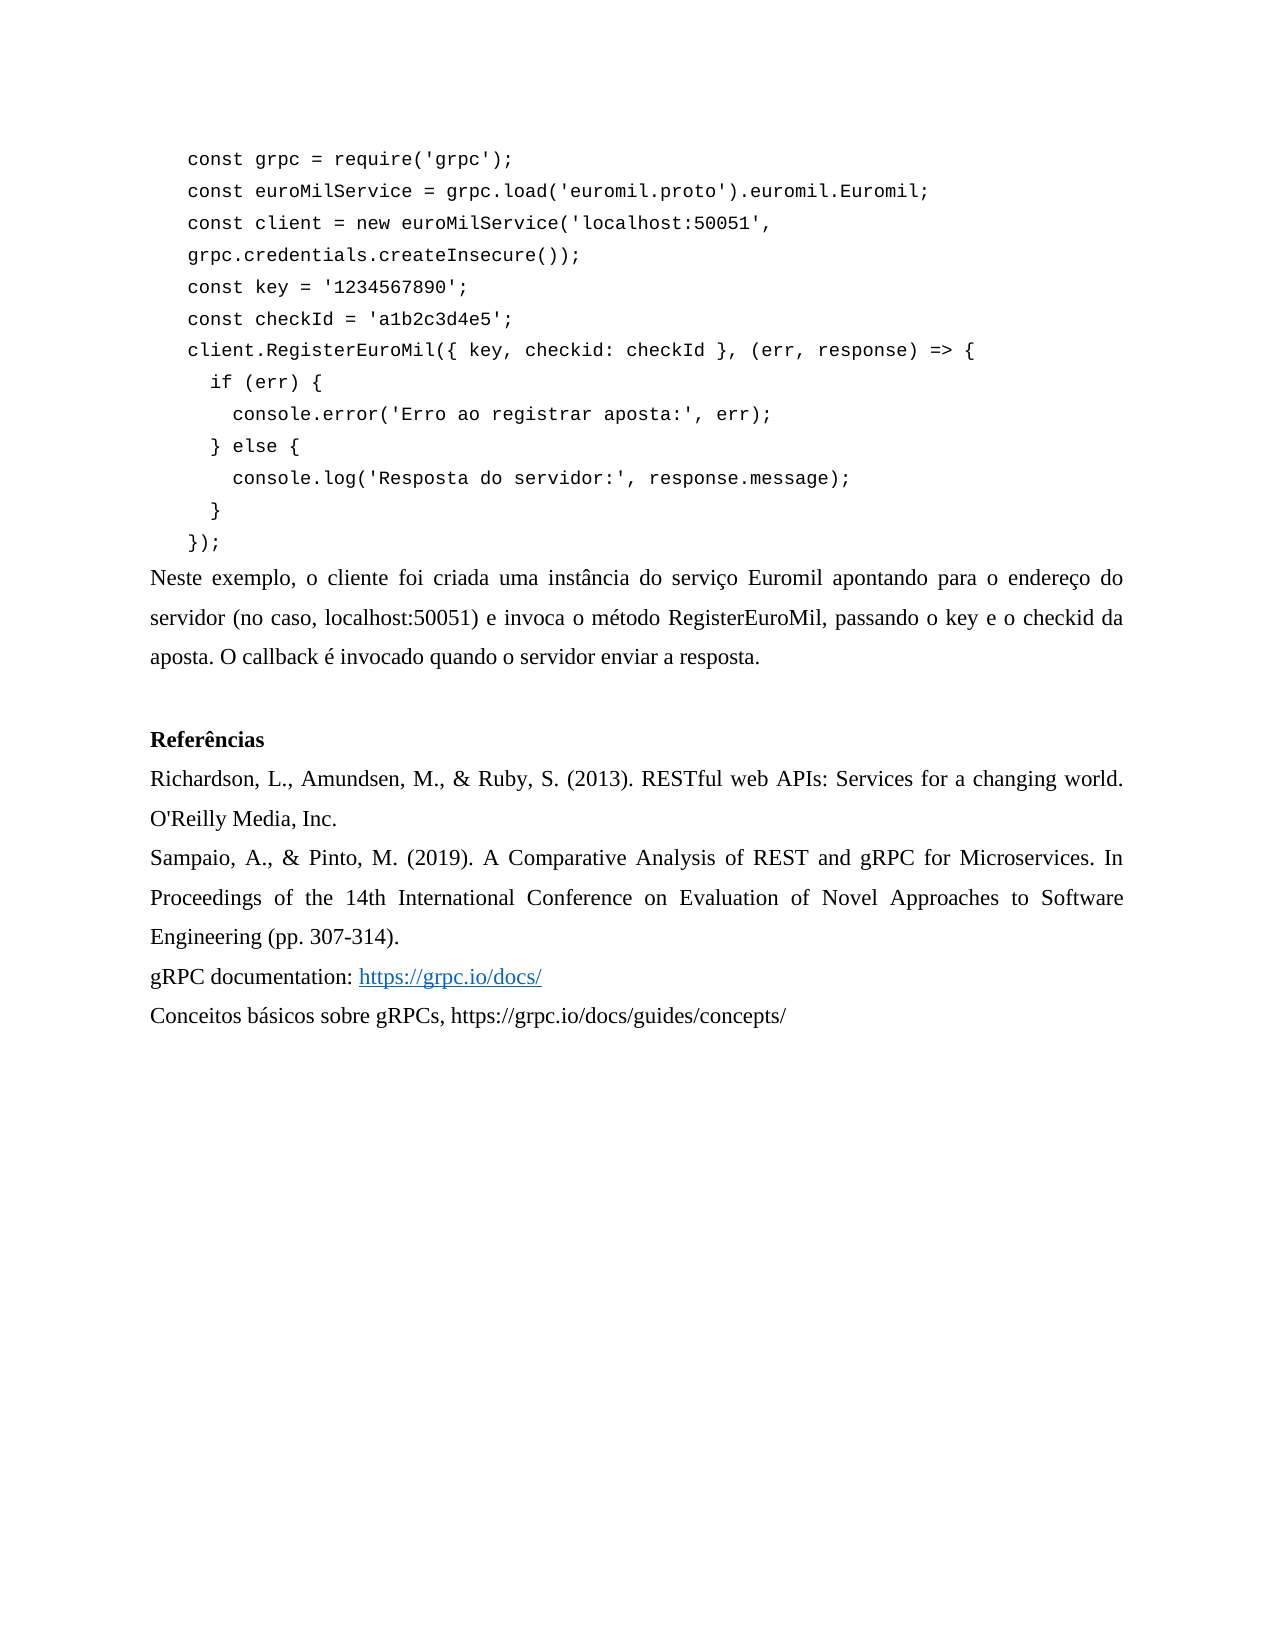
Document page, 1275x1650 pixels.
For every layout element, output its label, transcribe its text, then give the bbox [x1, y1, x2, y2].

text const grpc = require('grpc'); [187, 150, 1125, 171]
text Referências [150, 726, 1125, 752]
text const checkId = 'a1b2c3d4e5'; [187, 309, 1125, 331]
text const euroMilService = grpc.load('euromil.proto').euromil.Euromil; [187, 182, 1125, 203]
text Conceitos básicos sobre gRPCs, https://grpc.io/docs/guides/concepts/ [150, 1002, 1125, 1029]
text const client = new euroMilService('localhost:50051', grpc.credentials.createInsecure()); [187, 214, 1125, 267]
text } else { [187, 437, 1125, 458]
text }); [187, 532, 1125, 554]
text if (err) { [187, 373, 1125, 394]
text Richardson, L., Amundsen, M., & Ruby, S. (2013). RESTful web APIs: Services for a changing world. O'Reilly Media, Inc. [150, 765, 1125, 831]
text gRPC documentation: https://grpc.io/docs/ [150, 963, 1125, 989]
text const key = '1234567890'; [187, 277, 1125, 299]
text Neste exemplo, o cliente foi criada uma instância do serviço Euromil apontando para o endereço do servidor (no caso, localhost:50051) e invoca o método RegisterEuroMil, passando o key e o checkid da aposta. O callback é invocado quando o servidor enviar a resposta. [150, 564, 1125, 670]
text Sampaio, A., & Pinto, M. (2019). A Comparative Analysis of REST and gRPC for Microservices. In Proceedings of the 14th International Conference on Evaluation of Novel Approaches to Software Engineering (pp. 307-314). [150, 844, 1125, 950]
text client.RegisterEuroMil({ key, checkid: checkId }, (err, response) => { [187, 341, 1125, 362]
text } [187, 501, 1125, 522]
text console.error('Erro ao registrar aposta:', err); [187, 405, 1125, 426]
text console.log('Resposta do servidor:', response.message); [187, 469, 1125, 490]
